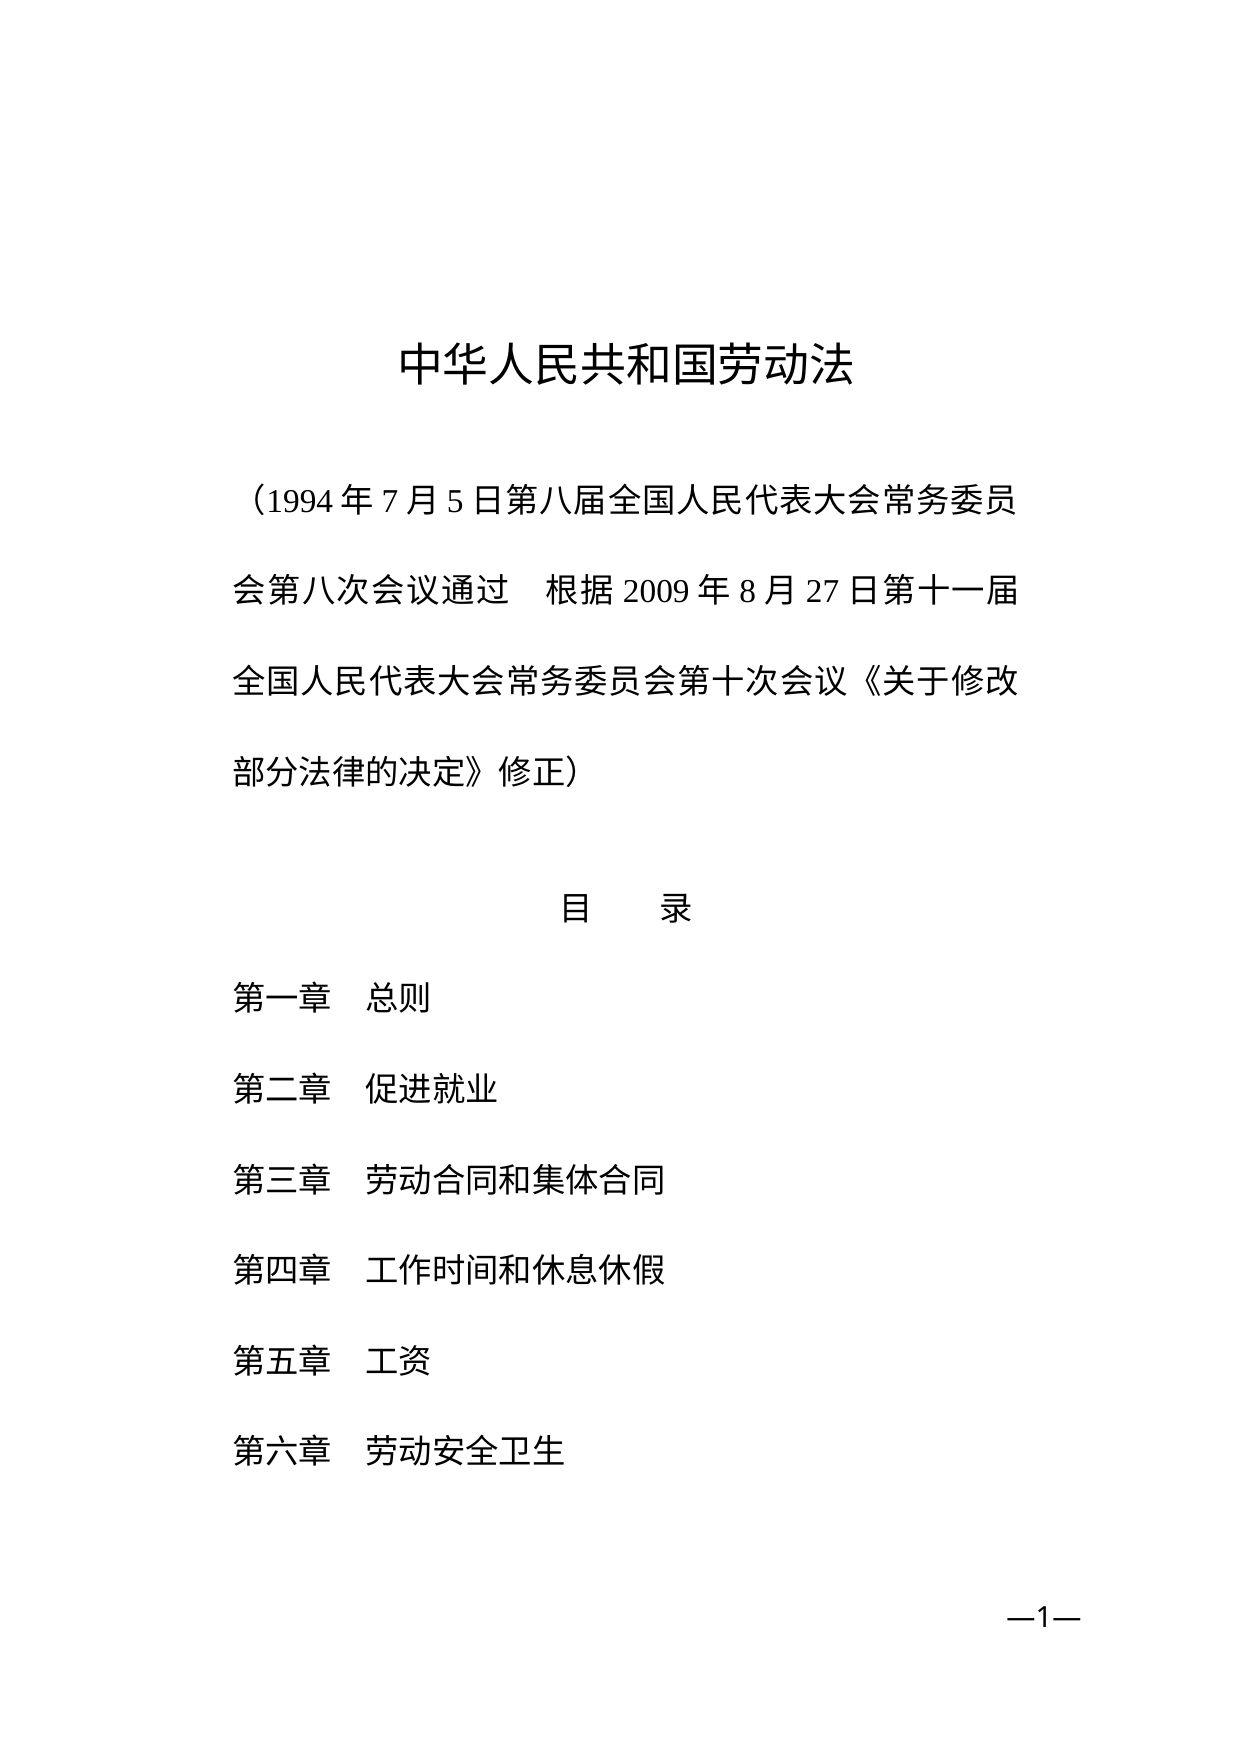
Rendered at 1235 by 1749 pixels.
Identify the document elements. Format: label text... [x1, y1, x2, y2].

text 目 录 [165, 860, 1087, 951]
text 第四章 工作时间和休息休假 [165, 1223, 1087, 1313]
text 第五章 工资 [165, 1313, 1087, 1404]
text 第二章 促进就业 [165, 1042, 1087, 1132]
text 第六章 劳动安全卫生 [165, 1404, 1087, 1495]
text 中华人民共和国劳动法 [165, 317, 1087, 407]
text （1994年7月5日第八届全国人民代表大会常务委员会第八次会议通过 根据2009年8月27日第十一届全国人民代表大会常务委员会第十次会议《关于修改部分法律的决定》修正） [232, 452, 1020, 815]
text 第一章 总则 [165, 951, 1087, 1042]
text 第三章 劳动合同和集体合同 [165, 1132, 1087, 1223]
